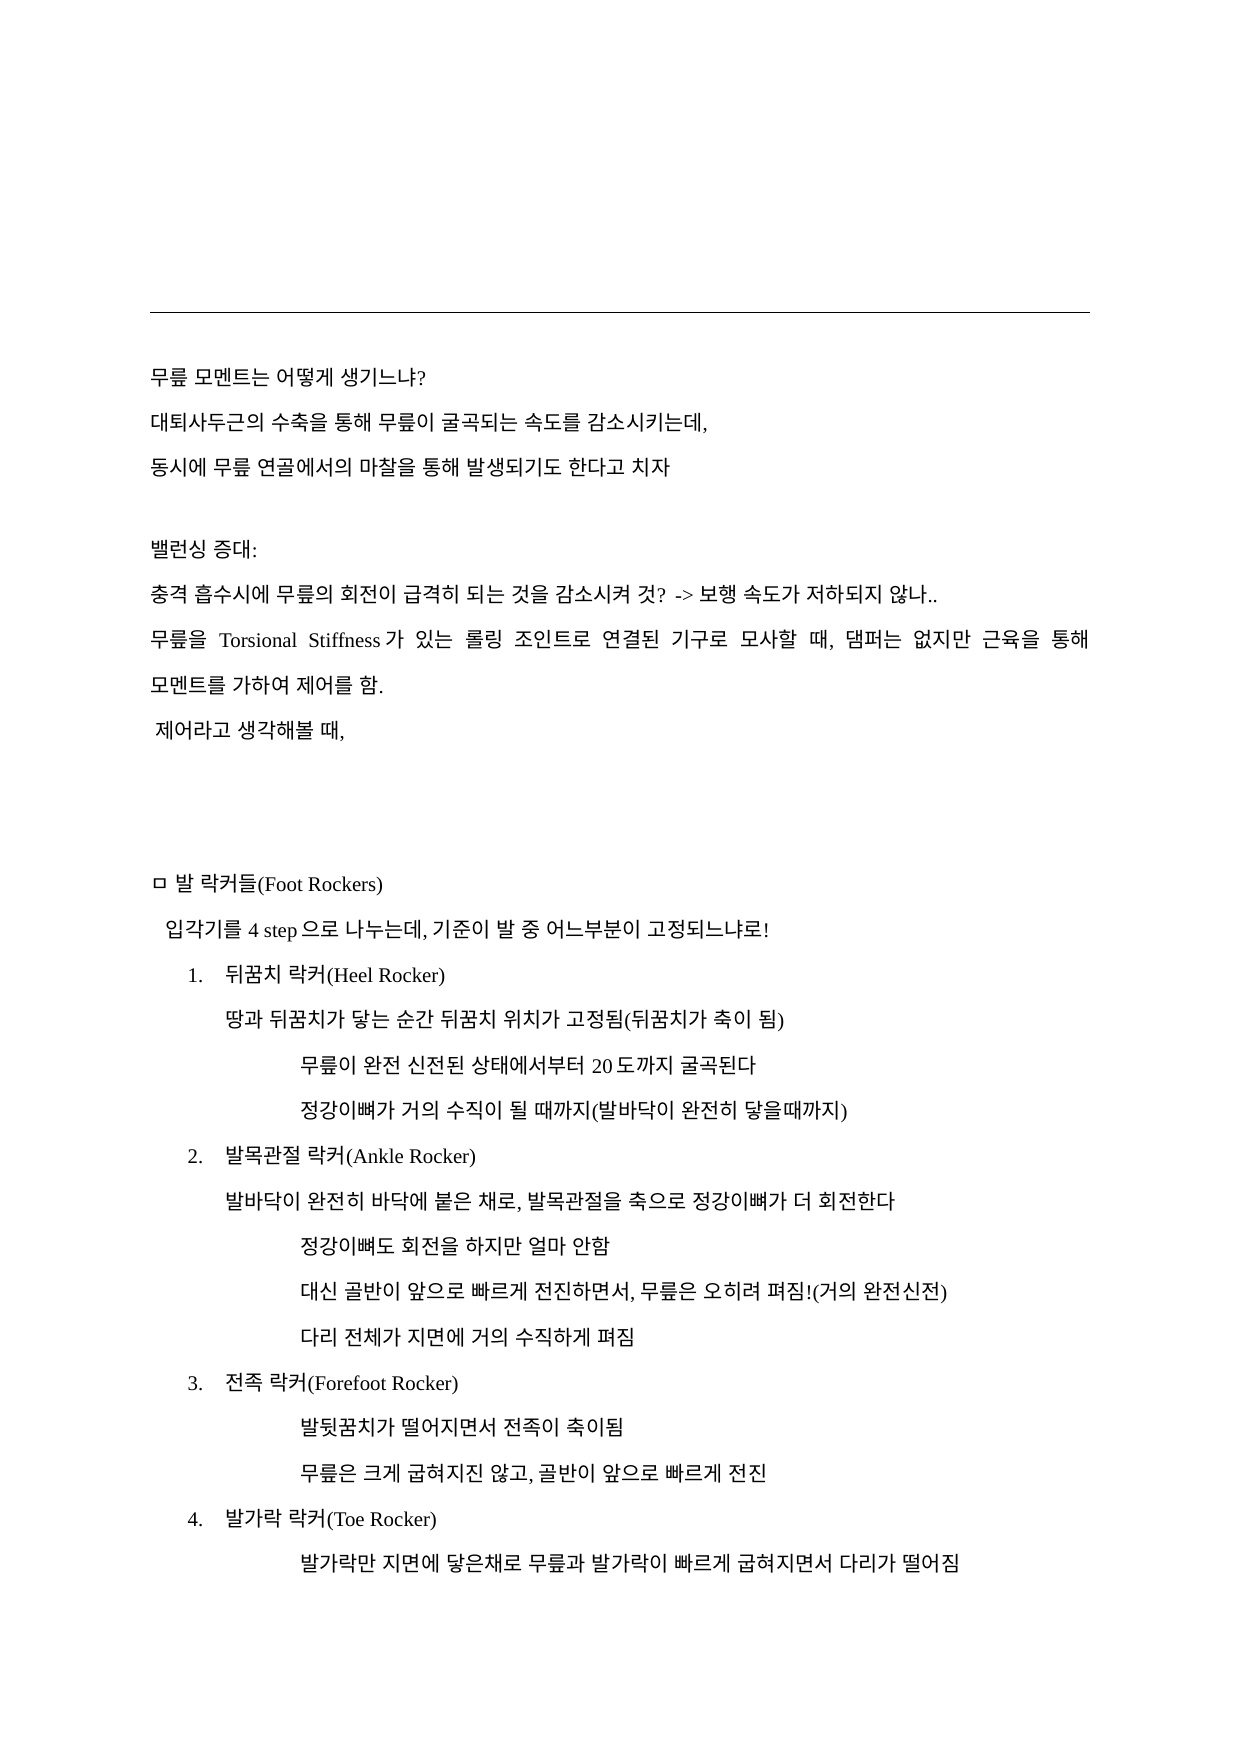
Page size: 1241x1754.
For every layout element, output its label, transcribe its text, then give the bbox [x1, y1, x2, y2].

text 무릎 모멘트는 어떻게 생기느냐? [150, 361, 1090, 391]
text 제어라고 생각해볼 때, [150, 714, 1090, 744]
text 무릎을 Torsional Stiffness가 있는 롤링 조인트로 연결된 기구로 모사할 때, 댐퍼는 없지만 근육을 통해 모멘트를 가하여 제어를 함. [150, 624, 1090, 699]
text 밸런싱 증대: [150, 533, 1090, 563]
text 동시에 무릎 연골에서의 마찰을 통해 발생되기도 한다고 치자 [150, 452, 1090, 482]
text 충격 흡수시에 무릎의 회전이 급격히 되는 것을 감소시켜 것? -> 보행 속도가 저하되지 않나.. [150, 578, 1090, 608]
text 대퇴사두근의 수축을 통해 무릎이 굴곡되는 속도를 감소시키는데, [150, 406, 1090, 437]
